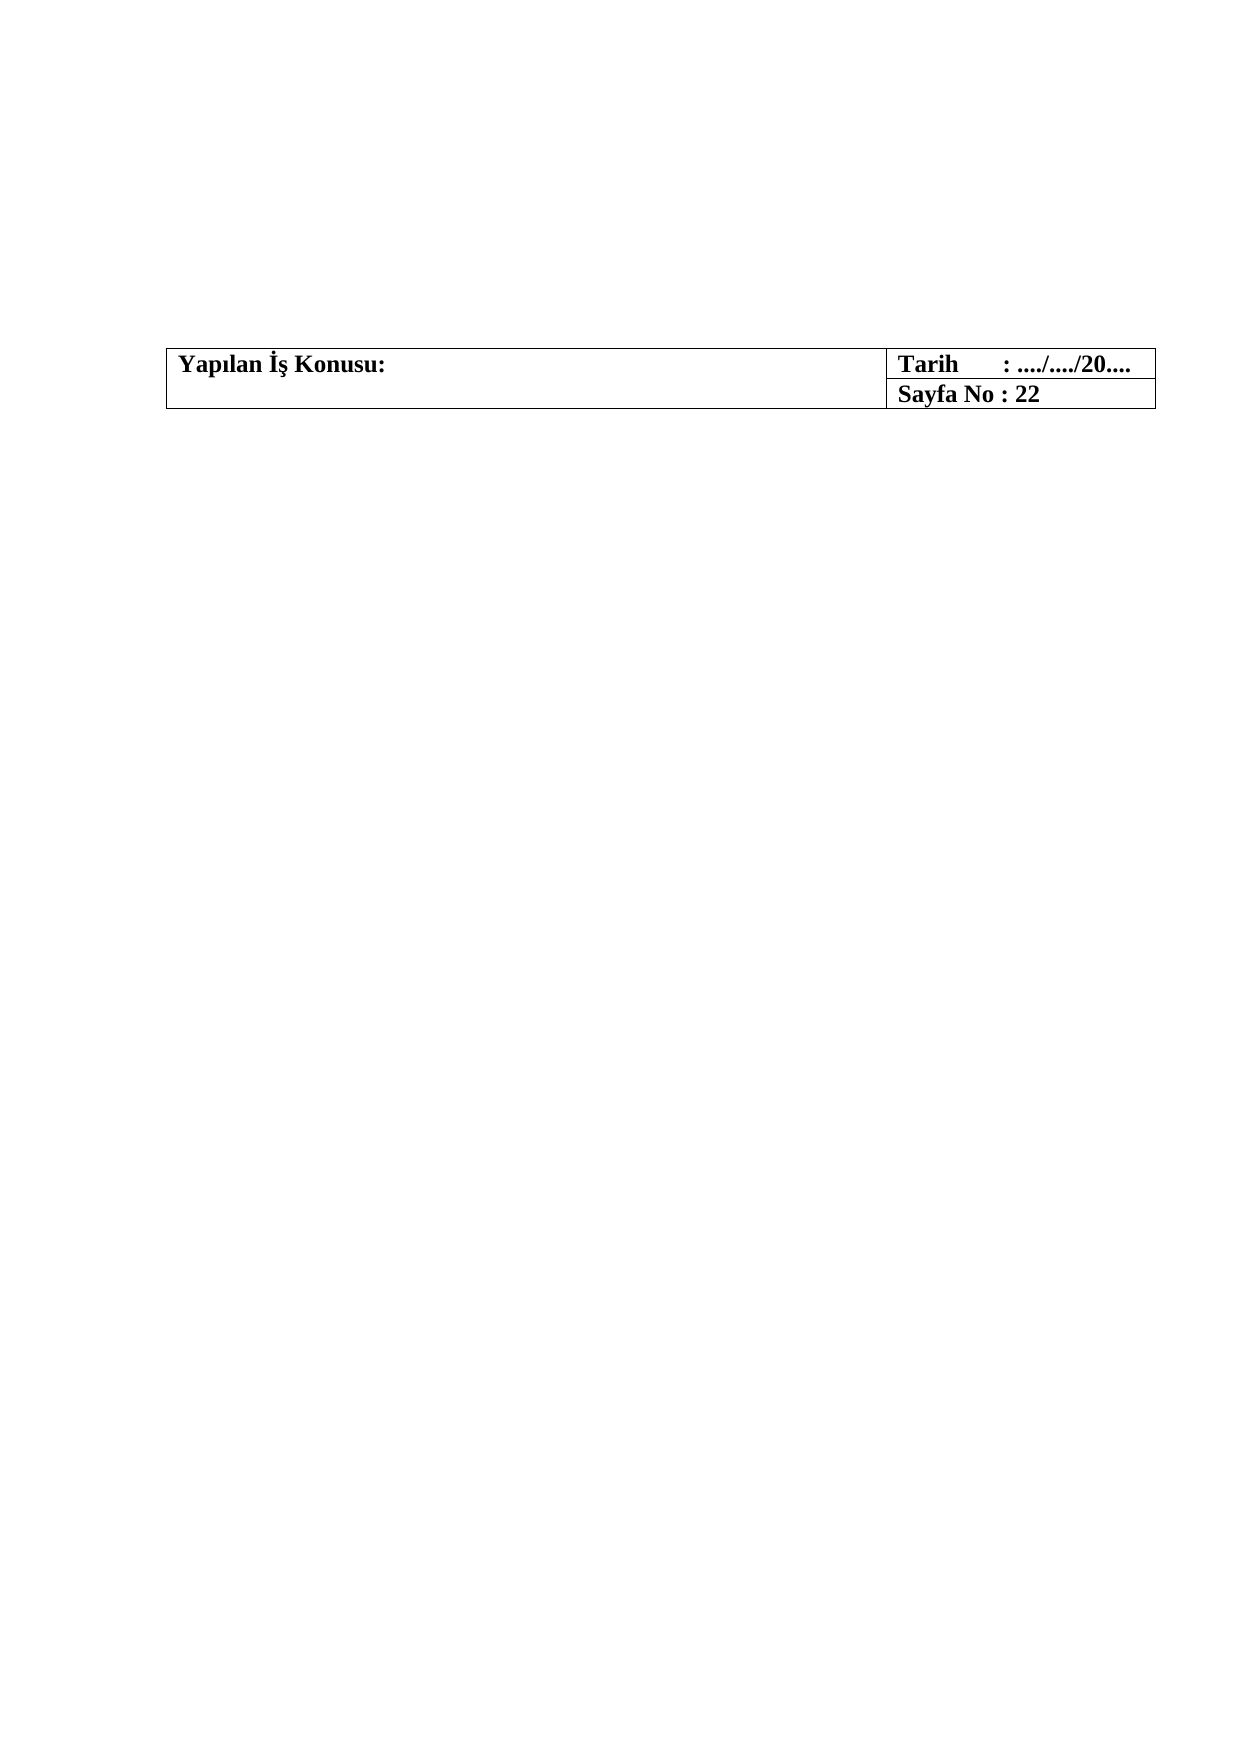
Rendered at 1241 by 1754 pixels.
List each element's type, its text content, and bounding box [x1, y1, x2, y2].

table_header Tarih : ..../..../20.... [887, 349, 1155, 378]
table_cell Sayfa No : 22 [887, 379, 1155, 408]
table_header Yapılan İş Konusu: [167, 349, 886, 408]
